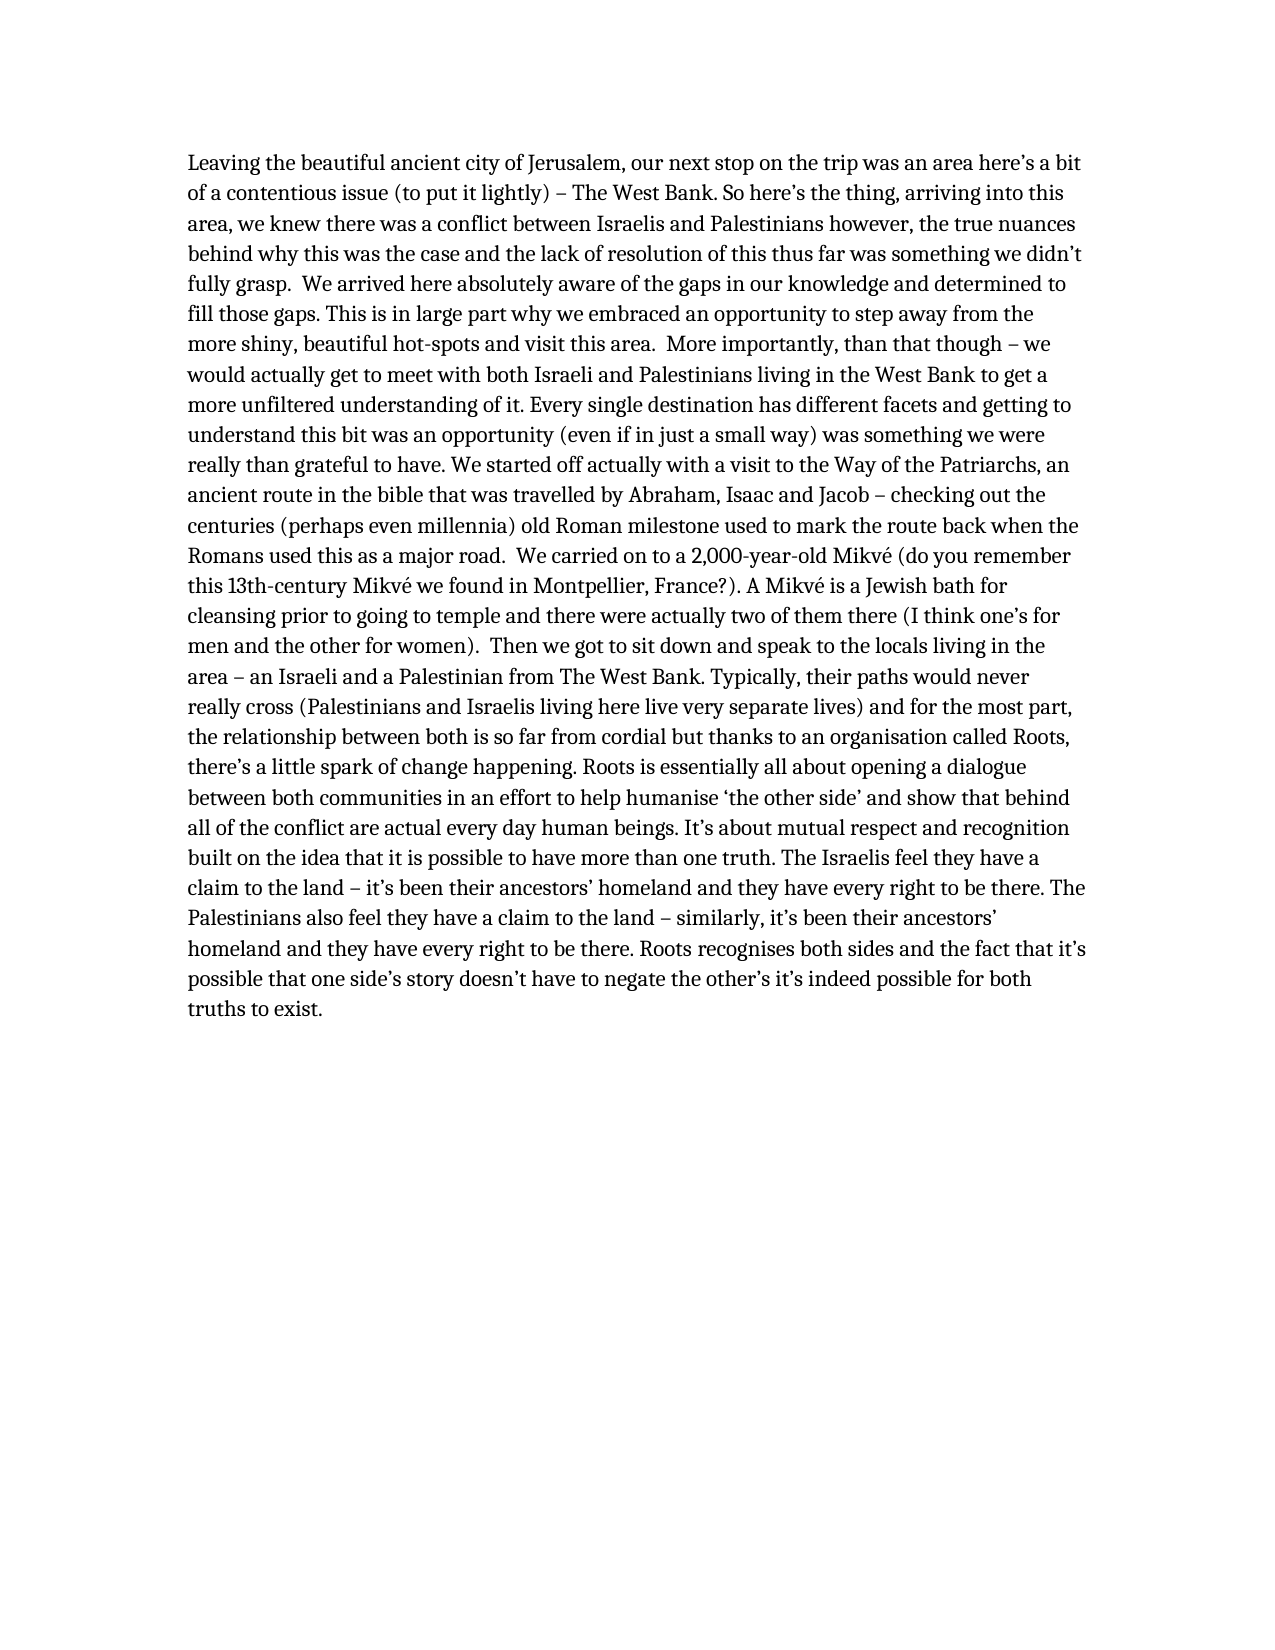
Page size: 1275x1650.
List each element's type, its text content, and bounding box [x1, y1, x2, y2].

text Leaving the beautiful ancient city of Jerusalem, our next stop on the trip was an area here’s a bit of a contentious issue (to put it lightly) – The West Bank. So here’s the thing, arriving into this area, we knew there was a conflict between Israelis and Palestinians however, the true nuances behind why this was the case and the lack of resolution of this thus far was something we didn’t fully grasp. We arrived here absolutely aware of the gaps in our knowledge and determined to fill those gaps. This is in large part why we embraced an opportunity to step away from the more shiny, beautiful hot-spots and visit this area. More importantly, than that though – we would actually get to meet with both Israeli and Palestinians living in the West Bank to get a more unfiltered understanding of it. Every single destination has different facets and getting to understand this bit was an opportunity (even if in just a small way) was something we were really than grateful to have. We started off actually with a visit to the Way of the Patriarchs, an ancient route in the bible that was travelled by Abraham, Isaac and Jacob – checking out the centuries (perhaps even millennia) old Roman milestone used to mark the route back when the Romans used this as a major road. We carried on to a 2,000-year-old Mikvé (do you remember this 13th-century Mikvé we found in Montpellier, France?). A Mikvé is a Jewish bath for cleansing prior to going to temple and there were actually two of them there (I think one’s for men and the other for women). Then we got to sit down and speak to the locals living in the area – an Israeli and a Palestinian from The West Bank. Typically, their paths would never really cross (Palestinians and Israelis living here live very separate lives) and for the most part, the relationship between both is so far from cordial but thanks to an organisation called Roots, there’s a little spark of change happening. Roots is essentially all about opening a dialogue between both communities in an effort to help humanise ‘the other side’ and show that behind all of the conflict are actual every day human beings. It’s about mutual respect and recognition built on the idea that it is possible to have more than one truth. The Israelis feel they have a claim to the land – it’s been their ancestors’ homeland and they have every right to be there. The Palestinians also feel they have a claim to the land – similarly, it’s been their ancestors’ homeland and they have every right to be there. Roots recognises both sides and the fact that it’s possible that one side’s story doesn’t have to negate the other’s it’s indeed possible for both truths to exist. [187, 150, 1087, 1022]
